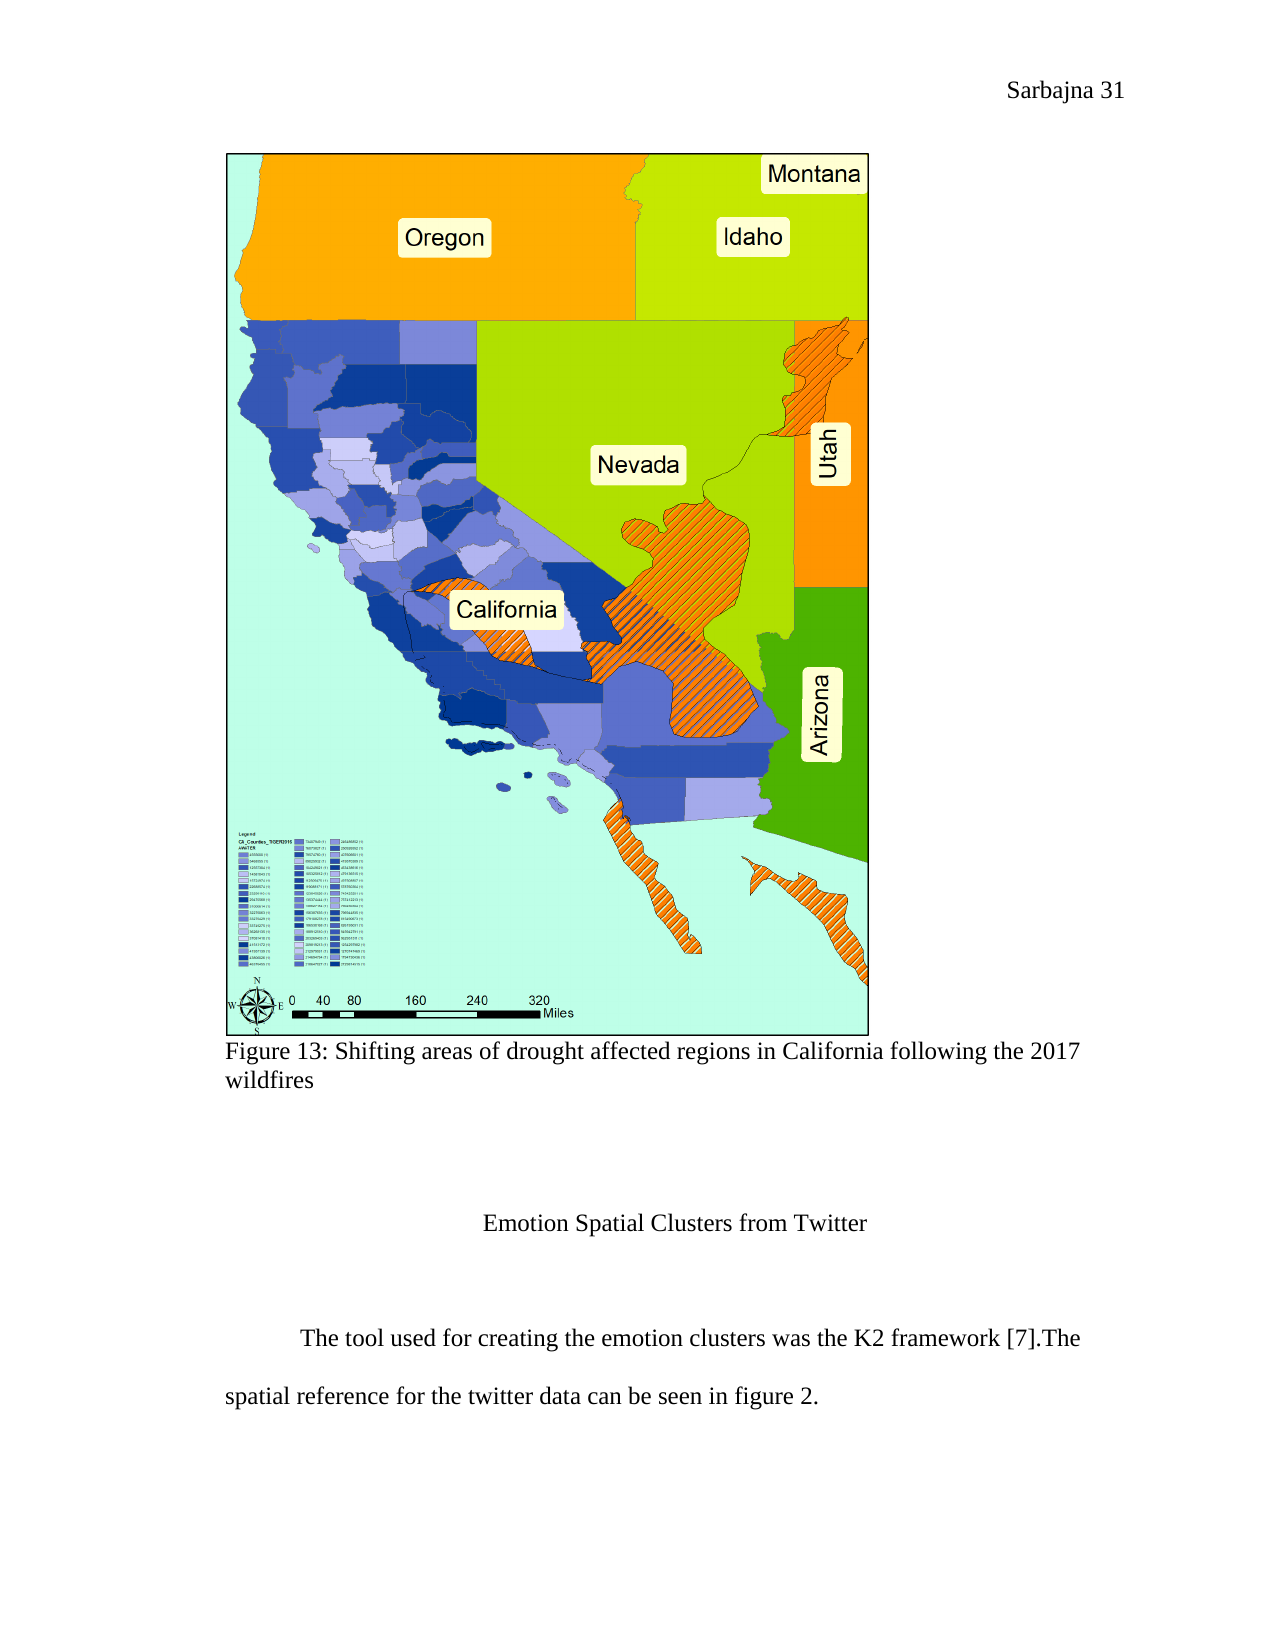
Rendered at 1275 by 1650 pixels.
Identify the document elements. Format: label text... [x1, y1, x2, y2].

text Emotion Spatial Clusters from Twitter [225, 1208, 1125, 1237]
text Figure 13: Shifting areas of drought affected regions in California following the 2017 wildfires [225, 1036, 1125, 1093]
picture [225, 150, 873, 1036]
text The tool used for creating the emotion clusters was the K2 framework [7].The spatial reference for the twitter data can be seen in figure 2. [225, 1323, 1125, 1410]
